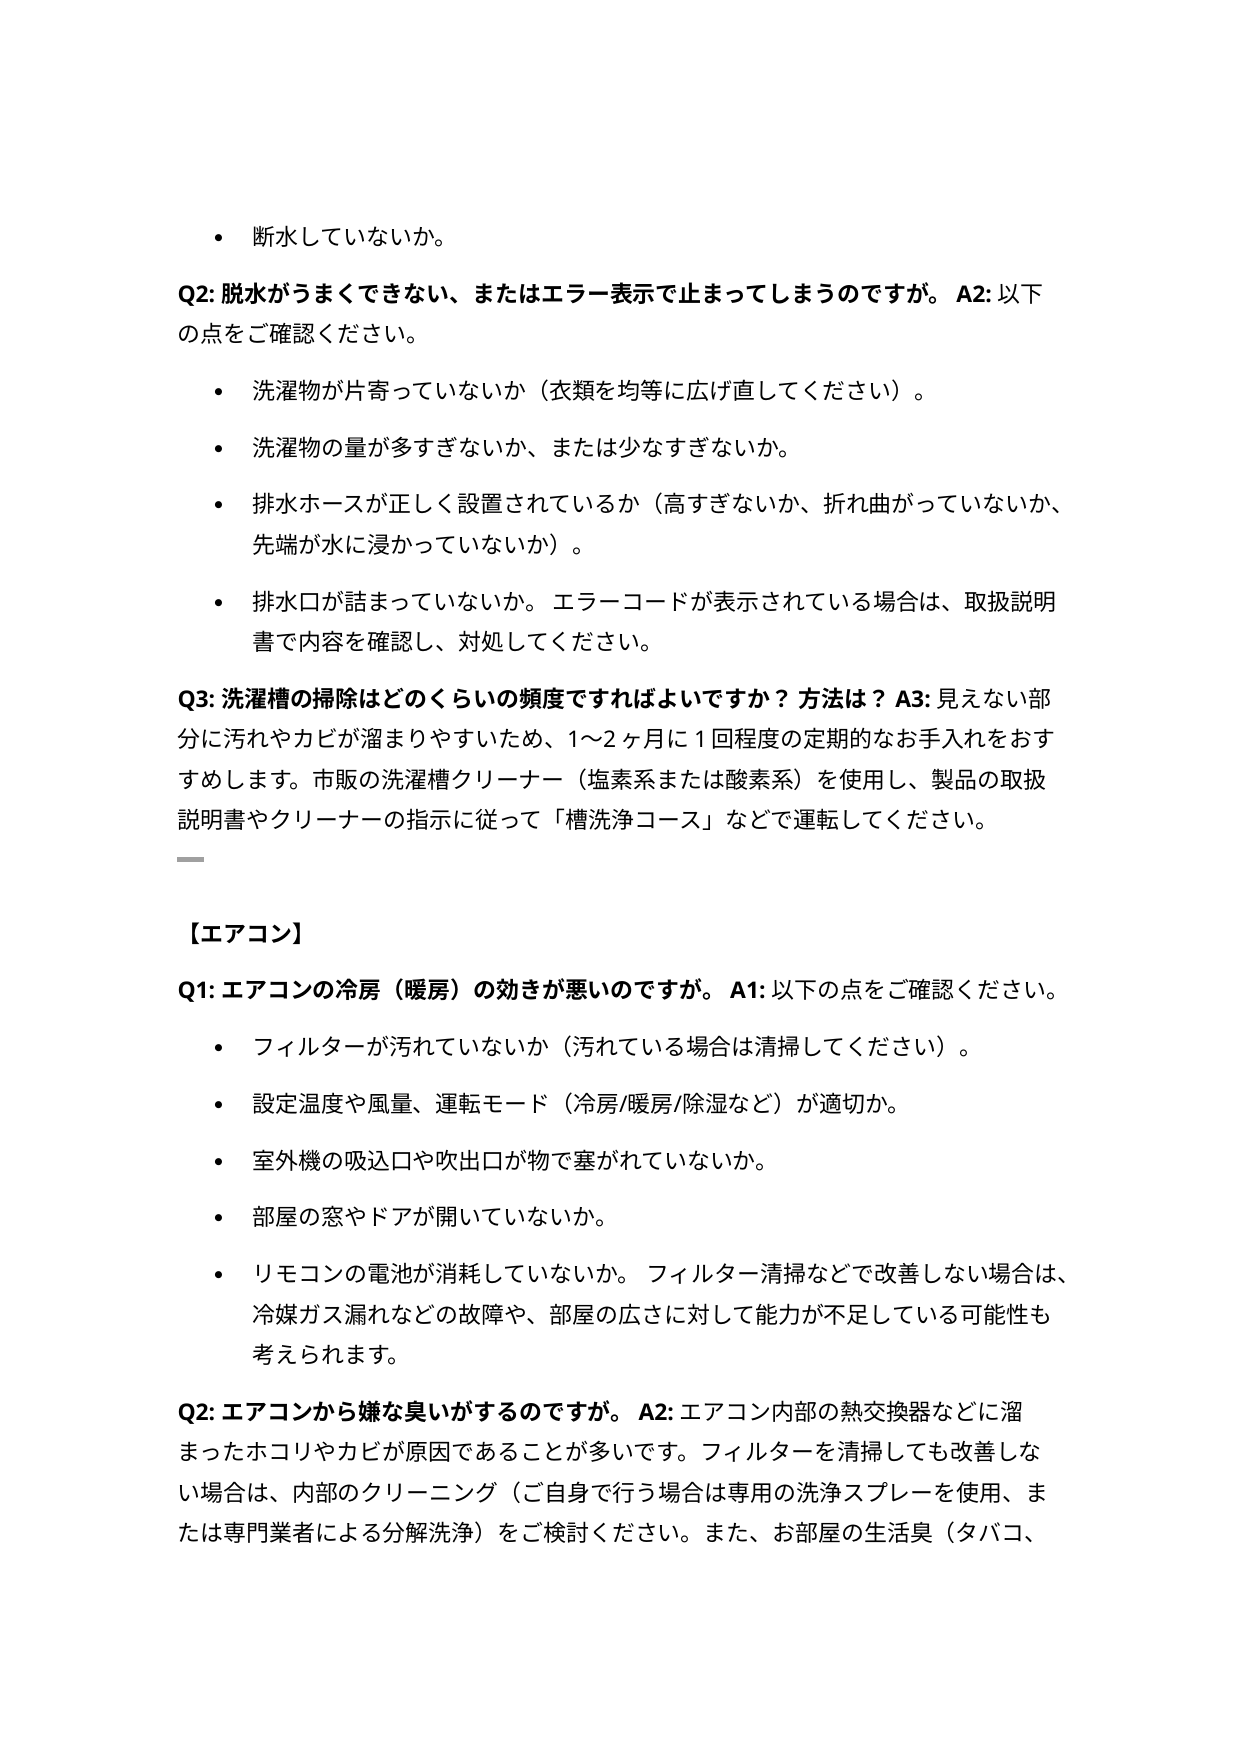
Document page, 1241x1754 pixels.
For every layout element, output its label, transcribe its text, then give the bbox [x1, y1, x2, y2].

list 断水していないか。 [215, 217, 1063, 254]
text Q3: 洗濯槽の掃除はどのくらいの頻度ですればよいですか？ 方法は？ A3: 見えない部分に汚れやカビが溜まりやすいため、1〜2ヶ月に1回程度の定期的なお手入れをおすすめします。市販の洗濯槽クリーナー（塩素系または酸素系）を使用し、製品の取扱説明書やクリーナーの指示に従って「槽洗浄コース」などで運転してください。 [177, 679, 1063, 837]
list 洗濯物が片寄っていないか（衣類を均等に広げ直してください）。 [215, 371, 1063, 408]
list リモコンの電池が消耗していないか。 フィルター清掃などで改善しない場合は、冷媒ガス漏れなどの故障や、部屋の広さに対して能力が不足している可能性も考えられます。 [215, 1254, 1063, 1372]
list 排水口が詰まっていないか。 エラーコードが表示されている場合は、取扱説明書で内容を確認し、対処してください。 [215, 581, 1063, 659]
text 【エアコン】 [177, 913, 1063, 951]
list 洗濯物の量が多すぎないか、または少なすぎないか。 [215, 427, 1063, 465]
text Q1: エアコンの冷房（暖房）の効きが悪いのですが。 A1: 以下の点をご確認ください。 [177, 970, 1063, 1008]
list フィルターが汚れていないか（汚れている場合は清掃してください）。 [215, 1027, 1063, 1064]
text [177, 1392, 1063, 1550]
list 排水ホースが正しく設置されているか（高すぎないか、折れ曲がっていないか、先端が水に浸かっていないか）。 [215, 484, 1063, 562]
list 設定温度や風量、運転モード（冷房/暖房/除湿など）が適切か。 [215, 1084, 1063, 1121]
list 室外機の吸込口や吹出口が物で塞がれていないか。 [215, 1140, 1063, 1178]
text Q2: 脱水がうまくできない、またはエラー表示で止まってしまうのですが。 A2: 以下の点をご確認ください。 [177, 273, 1063, 351]
list 部屋の窓やドアが開いていないか。 [215, 1197, 1063, 1235]
